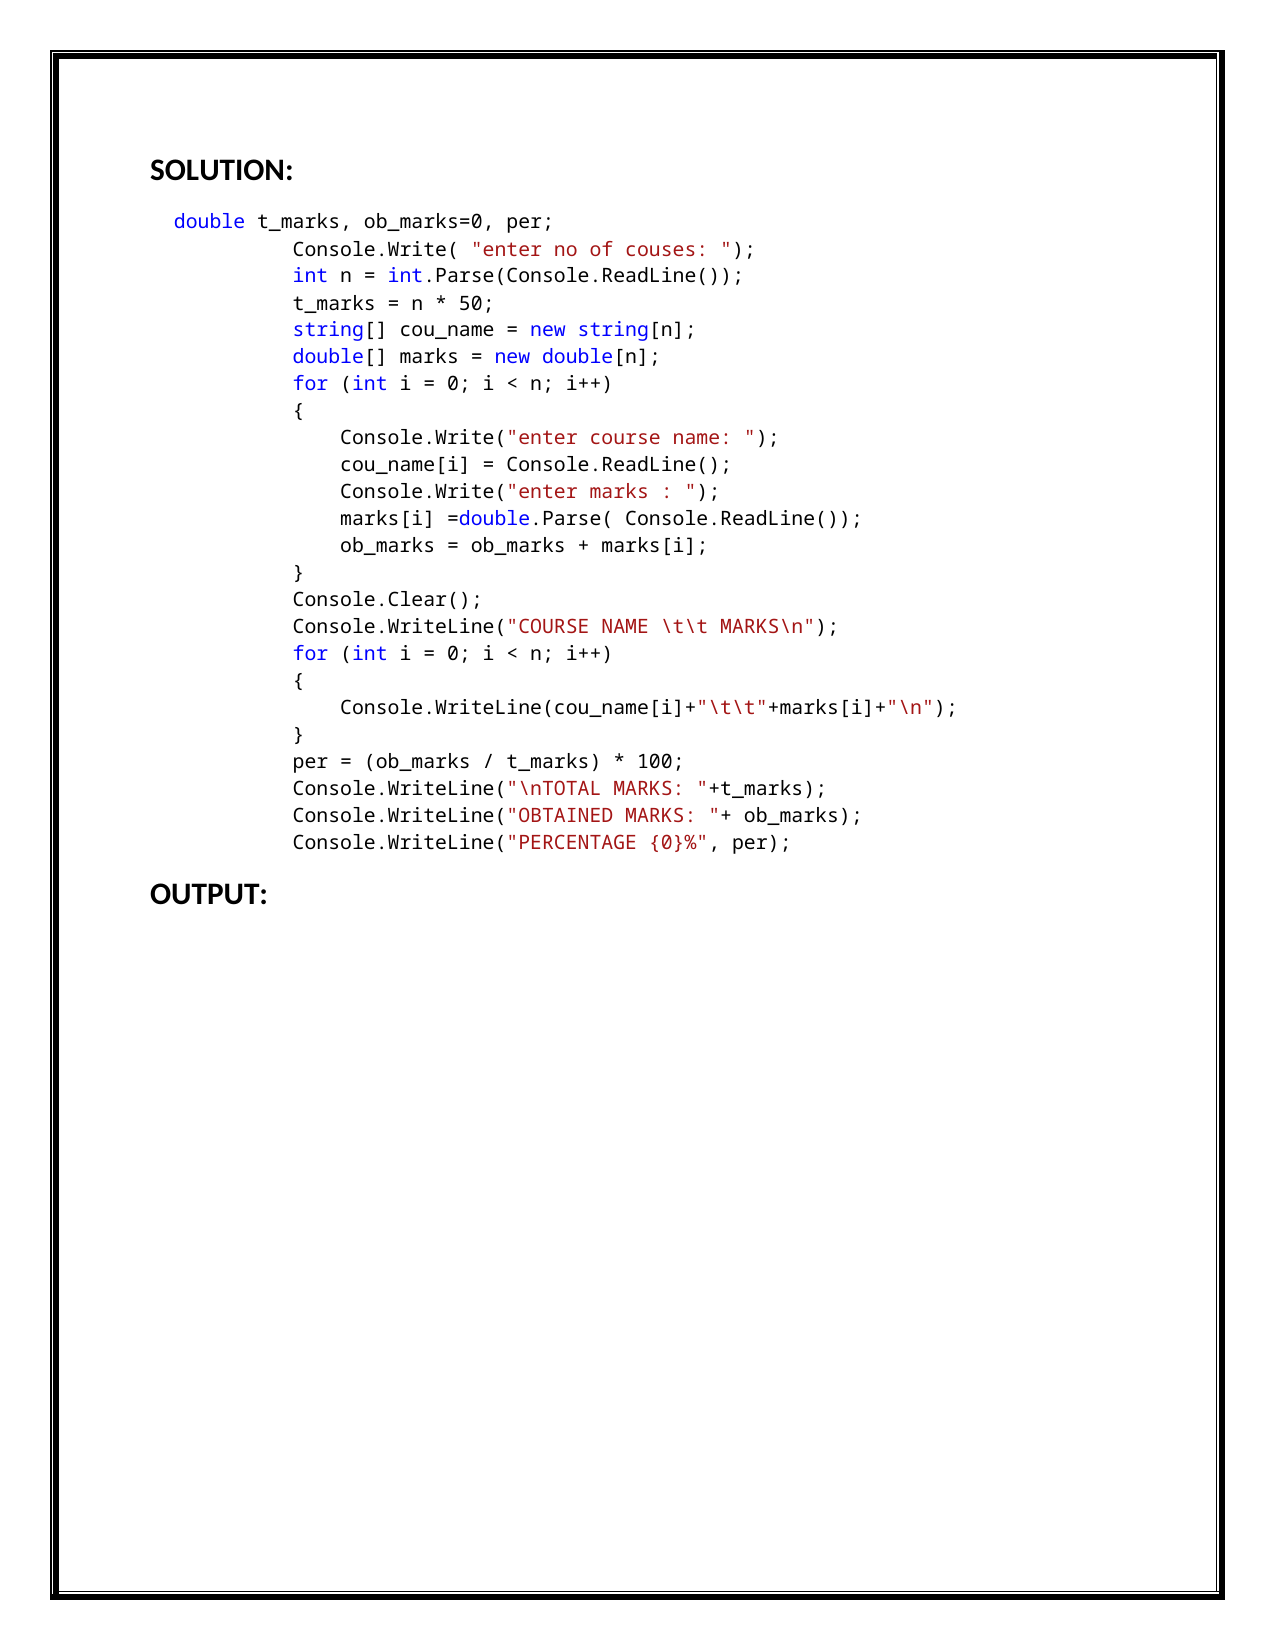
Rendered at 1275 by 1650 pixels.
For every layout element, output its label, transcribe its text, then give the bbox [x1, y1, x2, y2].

text Console.Write( "enter no of couses: "); [150, 235, 1125, 262]
text cou_name[i] = Console.ReadLine(); [150, 451, 1125, 478]
text Console.WriteLine(cou_name[i]+"\t\t"+marks[i]+"\n"); [150, 693, 1125, 720]
text Console.WriteLine("COURSE NAME \t\t MARKS\n"); [150, 612, 1125, 639]
text double t_marks, ob_marks=0, per; [150, 208, 1125, 235]
text SOLUTION: [150, 150, 1125, 188]
text Console.Write("enter marks : "); [150, 478, 1125, 504]
text OUTPUT: [150, 874, 1125, 912]
text for (int i = 0; i < n; i++) [150, 639, 1125, 666]
text for (int i = 0; i < n; i++) [150, 370, 1125, 397]
text t_marks = n * 50; [150, 289, 1125, 316]
text string[] cou_name = new string[n]; [150, 316, 1125, 343]
text } [150, 720, 1125, 747]
text Console.WriteLine("\nTOTAL MARKS: "+t_marks); [150, 774, 1125, 801]
text per = (ob_marks / t_marks) * 100; [150, 747, 1125, 774]
text int n = int.Parse(Console.ReadLine()); [150, 262, 1125, 289]
text { [150, 666, 1125, 693]
text Console.Clear(); [150, 586, 1125, 612]
text double[] marks = new double[n]; [150, 343, 1125, 370]
text { [150, 397, 1125, 424]
text Console.Write("enter course name: "); [150, 424, 1125, 451]
text Console.WriteLine("OBTAINED MARKS: "+ ob_marks); [150, 801, 1125, 828]
text } [150, 558, 1125, 586]
text Console.WriteLine("PERCENTAGE {0}%", per); [150, 828, 1125, 855]
text marks[i] =double.Parse( Console.ReadLine()); [150, 504, 1125, 532]
text ob_marks = ob_marks + marks[i]; [150, 532, 1125, 558]
